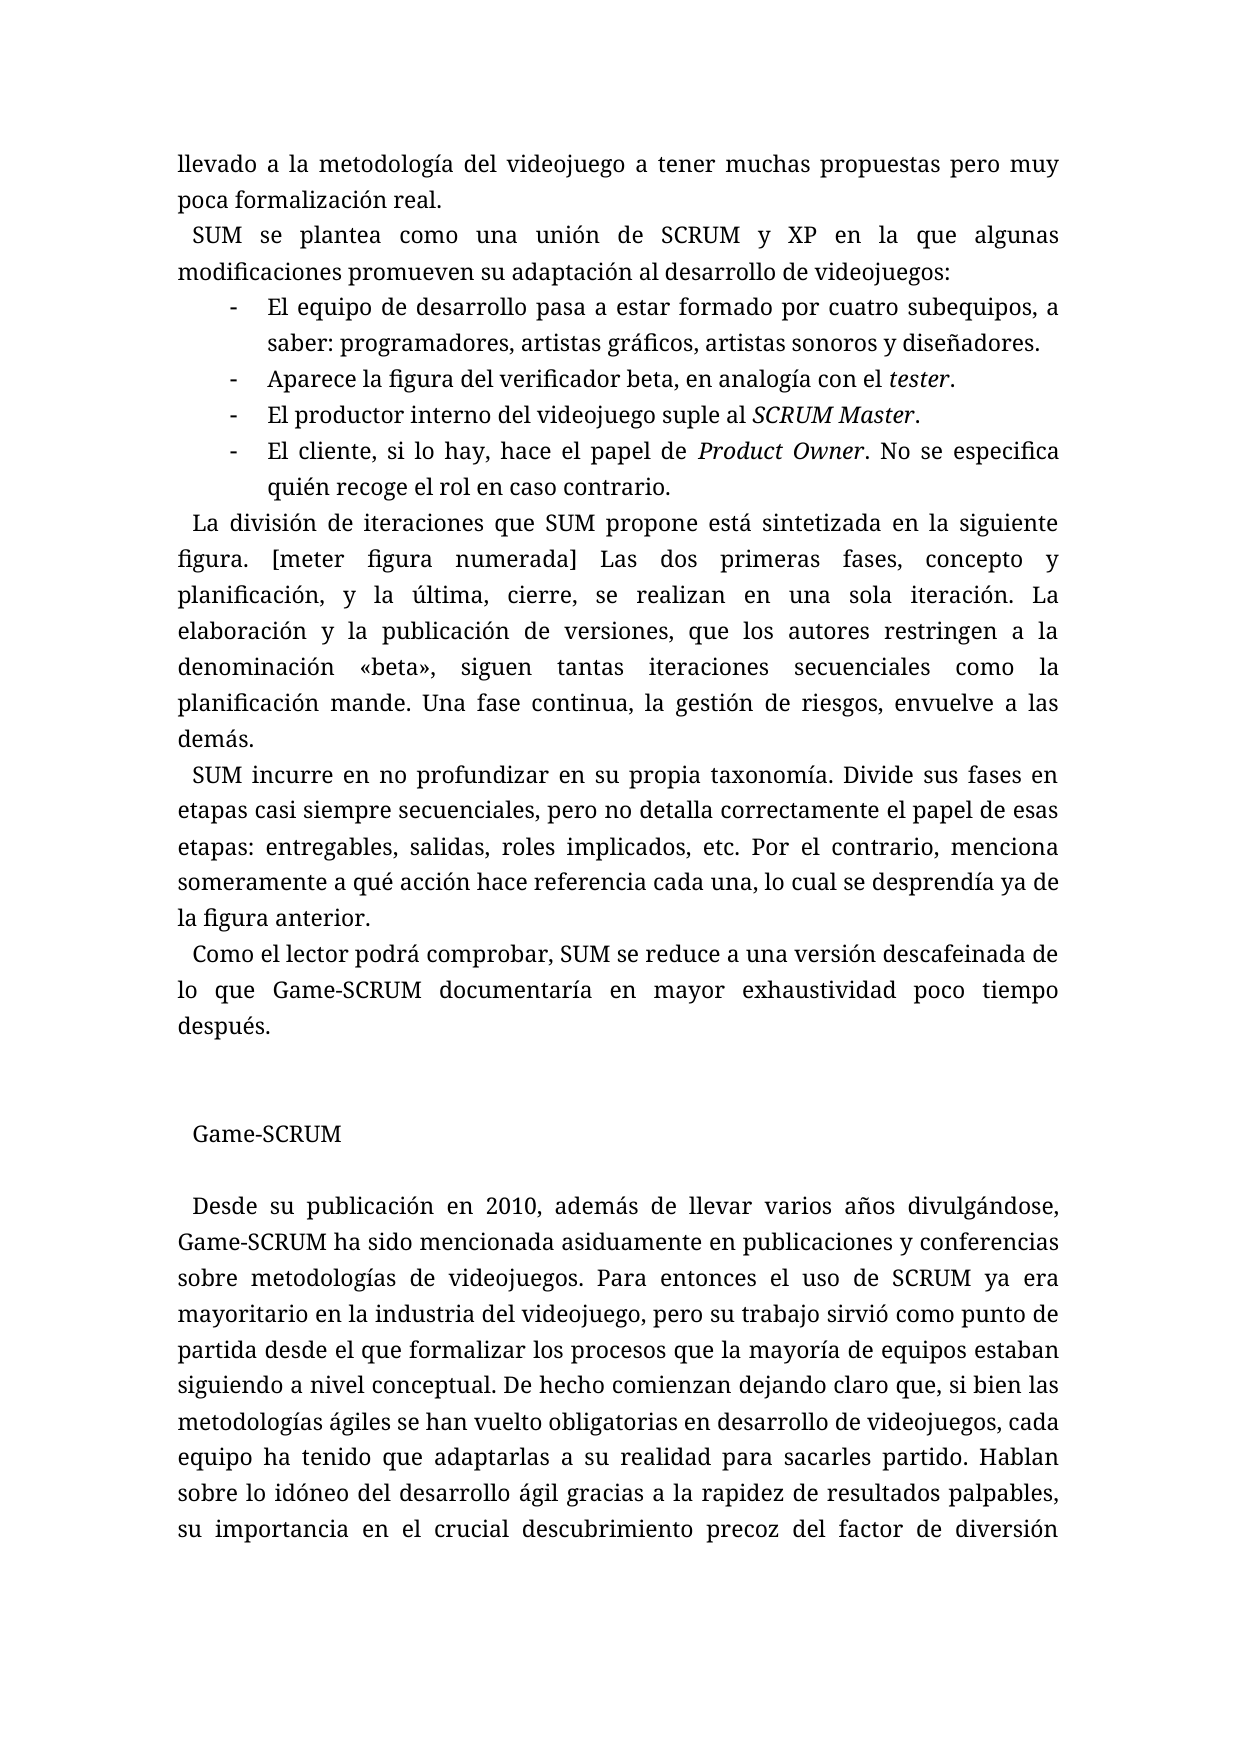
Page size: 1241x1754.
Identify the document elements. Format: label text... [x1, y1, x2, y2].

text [177, 148, 1060, 215]
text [177, 1190, 1060, 1544]
list El cliente, si lo hay, hace el papel de Product Owner. No se especifica quién recoge el rol en caso contrario. [229, 435, 1060, 502]
list El equipo de desarrollo pasa a estar formado por cuatro subequipos, a saber: programadores, artistas gráficos, artistas sonoros y diseñadores. [229, 291, 1060, 358]
text SUM incurre en no profundizar en su propia taxonomía. Divide sus fases en etapas casi siempre secuenciales, pero no detalla correctamente el papel de esas etapas: entregables, salidas, roles implicados, etc. Por el contrario, menciona someramente a qué acción hace referencia cada una, lo cual se desprendía ya de la figura anterior. [177, 758, 1060, 933]
list Aparece la figura del verificador beta, en analogía con el tester. [229, 363, 1060, 394]
text SUM se plantea como una unión de SCRUM y XP en la que algunas modificaciones promueven su adaptación al desarrollo de videojuegos: [177, 219, 1060, 287]
text Como el lector podrá comprobar, SUM se reduce a una versión descafeinada de lo que Game-SCRUM documentaría en mayor exhaustividad poco tiempo después. [177, 938, 1060, 1041]
list El productor interno del videojuego suple al SCRUM Master. [229, 399, 1060, 430]
text Game-SCRUM [177, 1118, 1060, 1149]
text La división de iteraciones que SUM propone está sintetizada en la siguiente figura. [meter figura numerada] Las dos primeras fases, concepto y planificación, y la última, cierre, se realizan en una sola iteración. La elaboración y la publicación de versiones, que los autores restringen a la denominación «beta», siguen tantas iteraciones secuenciales como la planificación mande. Una fase continua, la gestión de riesgos, envuelve a las demás. [177, 507, 1060, 754]
